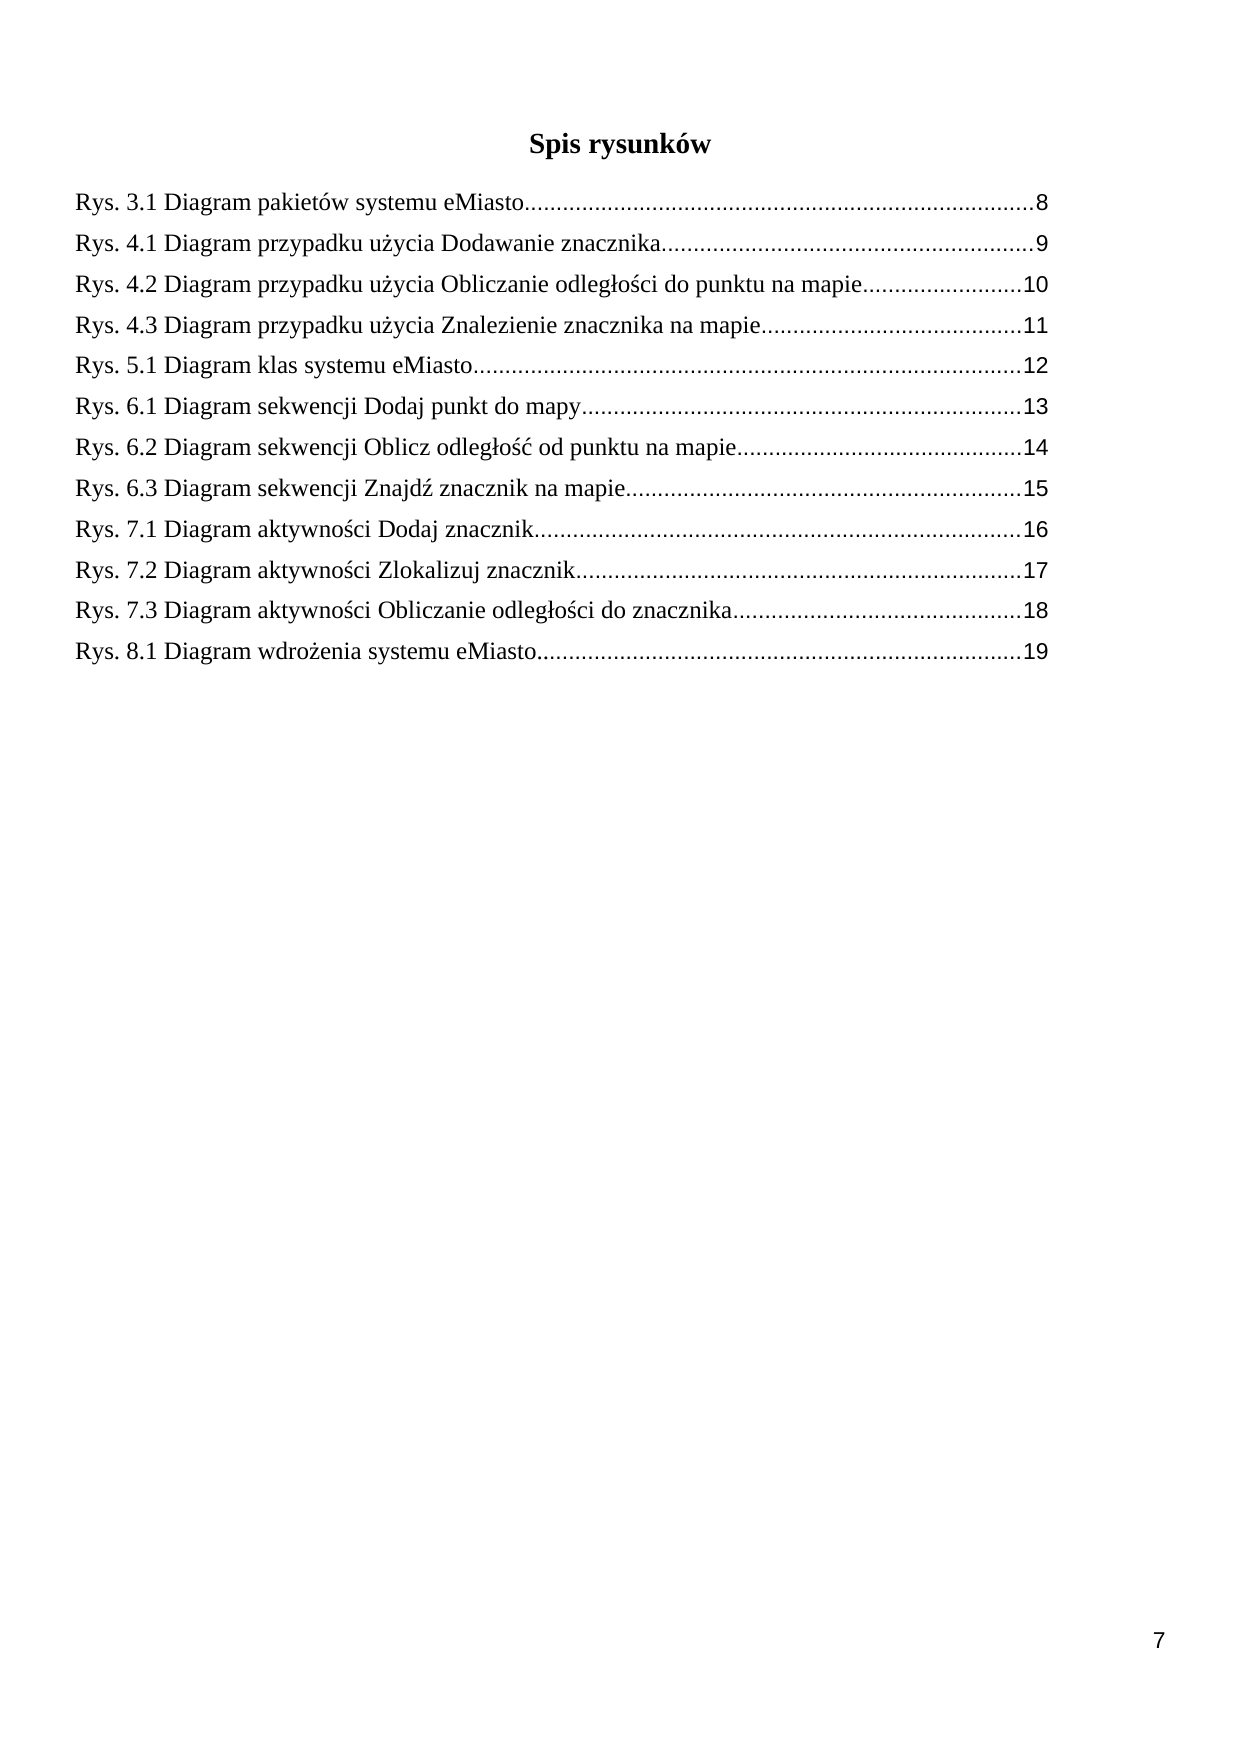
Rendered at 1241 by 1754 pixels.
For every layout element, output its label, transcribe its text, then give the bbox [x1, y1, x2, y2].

text Rys. 6.2 Diagram sekwencji Oblicz odległość od punktu na mapie 14 [75, 432, 1165, 461]
text Rys. 4.2 Diagram przypadku użycia Obliczanie odległości do punktu na mapie 10 [75, 269, 1165, 298]
text Rys. 6.1 Diagram sekwencji Dodaj punkt do mapy 13 [75, 391, 1165, 420]
text Rys. 3.1 Diagram pakietów systemu eMiasto 8 [75, 187, 1165, 216]
text Rys. 7.1 Diagram aktywności Dodaj znacznik 16 [75, 514, 1165, 543]
text Rys. 4.3 Diagram przypadku użycia Znalezienie znacznika na mapie 11 [75, 310, 1165, 338]
text Rys. 7.2 Diagram aktywności Zlokalizuj znacznik 17 [75, 555, 1165, 583]
text Rys. 6.3 Diagram sekwencji Znajdź znacznik na mapie 15 [75, 473, 1165, 502]
text Rys. 4.1 Diagram przypadku użycia Dodawanie znacznika 9 [75, 228, 1165, 257]
text Rys. 8.1 Diagram wdrożenia systemu eMiasto.. 19 [75, 636, 1165, 665]
text Rys. 5.1 Diagram klas systemu eMiasto 12 [75, 351, 1165, 379]
text Rys. 7.3 Diagram aktywności Obliczanie odległości do znacznika 18 [75, 596, 1165, 624]
subtitle Spis rysunków [75, 126, 1165, 160]
